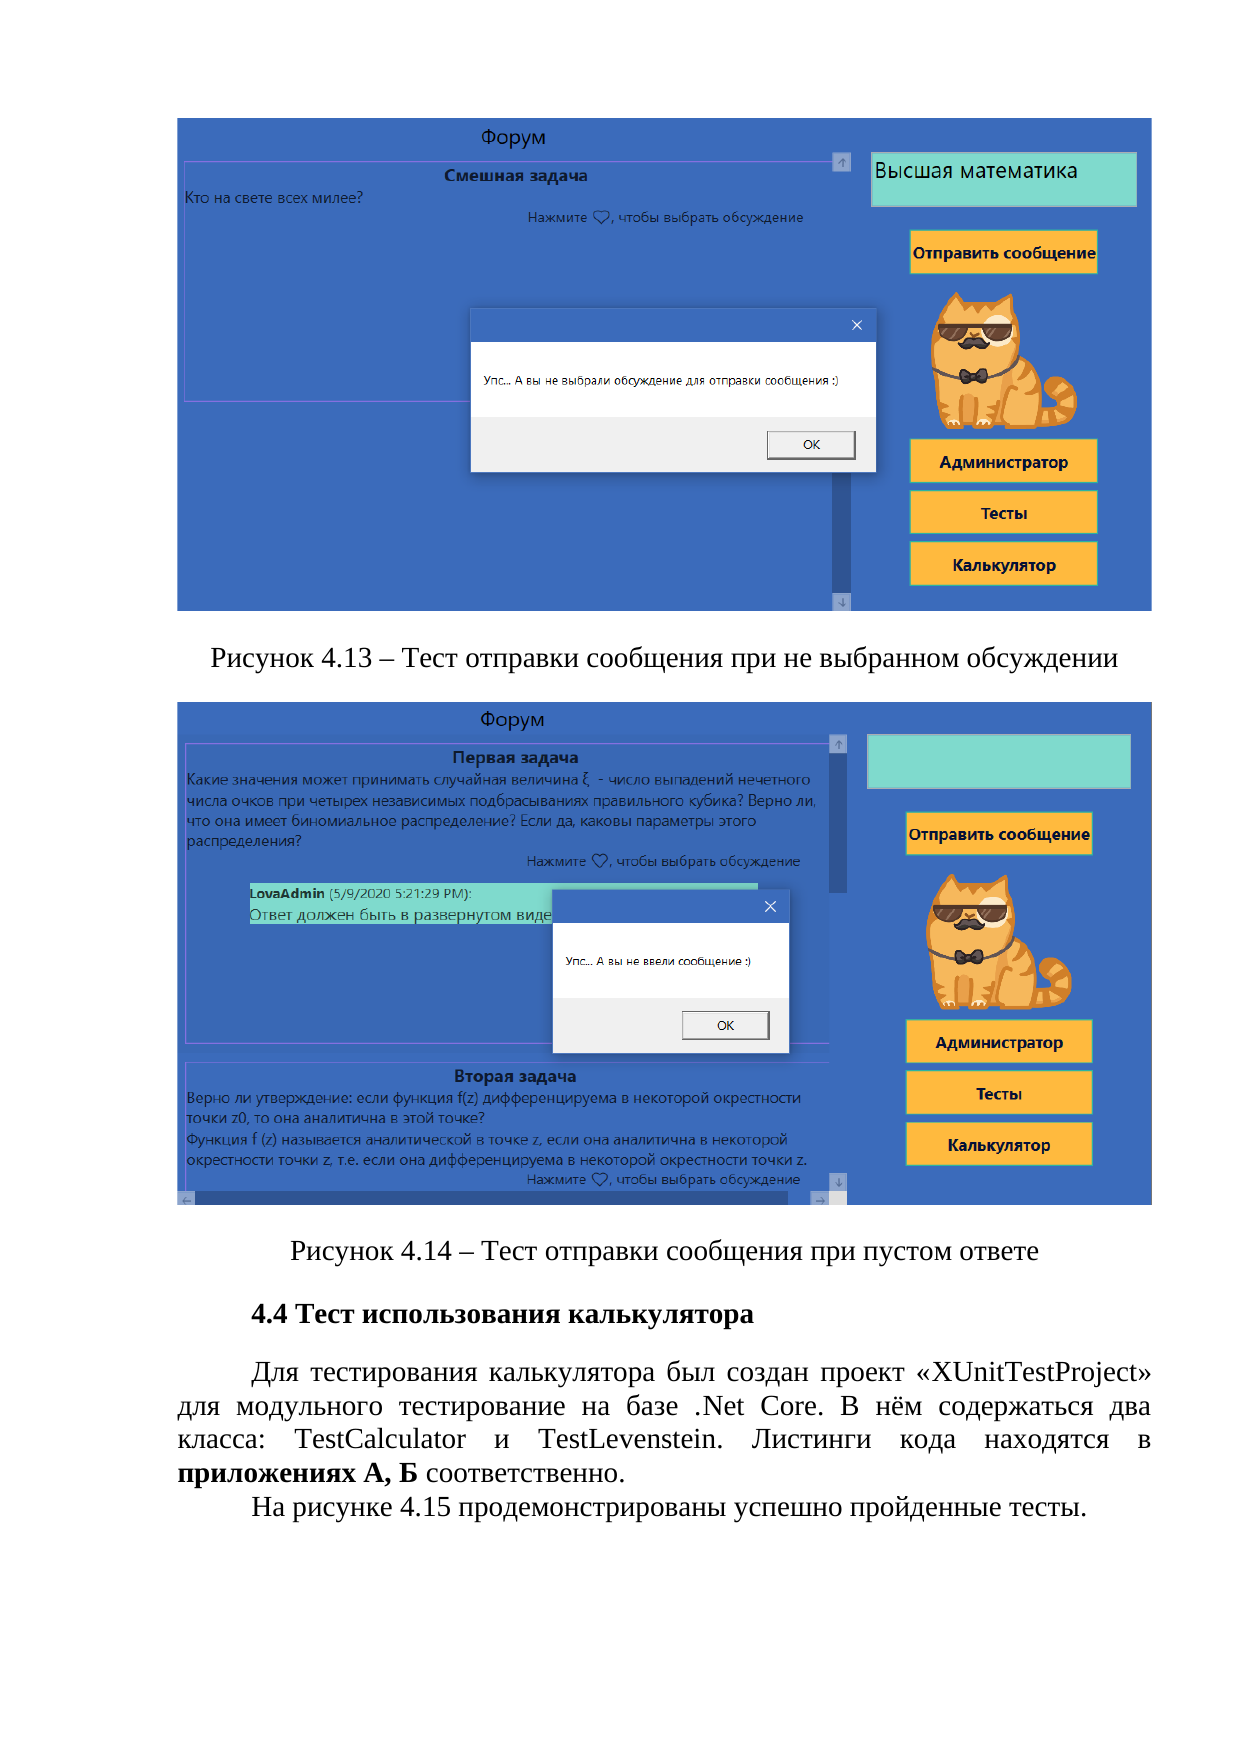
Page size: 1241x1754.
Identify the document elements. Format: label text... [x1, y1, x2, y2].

text Рисунок 4.13 – Тест отправки сообщения при не выбранном обсуждении [177, 640, 1152, 674]
subtitle 4.4 Тест использования калькулятора [177, 1296, 1152, 1329]
text Для тестирования калькулятора был создан проект «XUnitTestProject» для модульного тестирование на базе .Net Core. В нём содержаться два класса: TestCalculator и TestLevenstein. Листинги кода находятся в приложениях А, Б соответственно. [177, 1354, 1152, 1489]
picture [177, 702, 1152, 1205]
text Рисунок 4.14 – Тест отправки сообщения при пустом ответе [177, 1233, 1152, 1267]
picture [177, 118, 1152, 611]
text На рисунке 4.15 продемонстрированы успешно пройденные тесты. [177, 1489, 1152, 1522]
